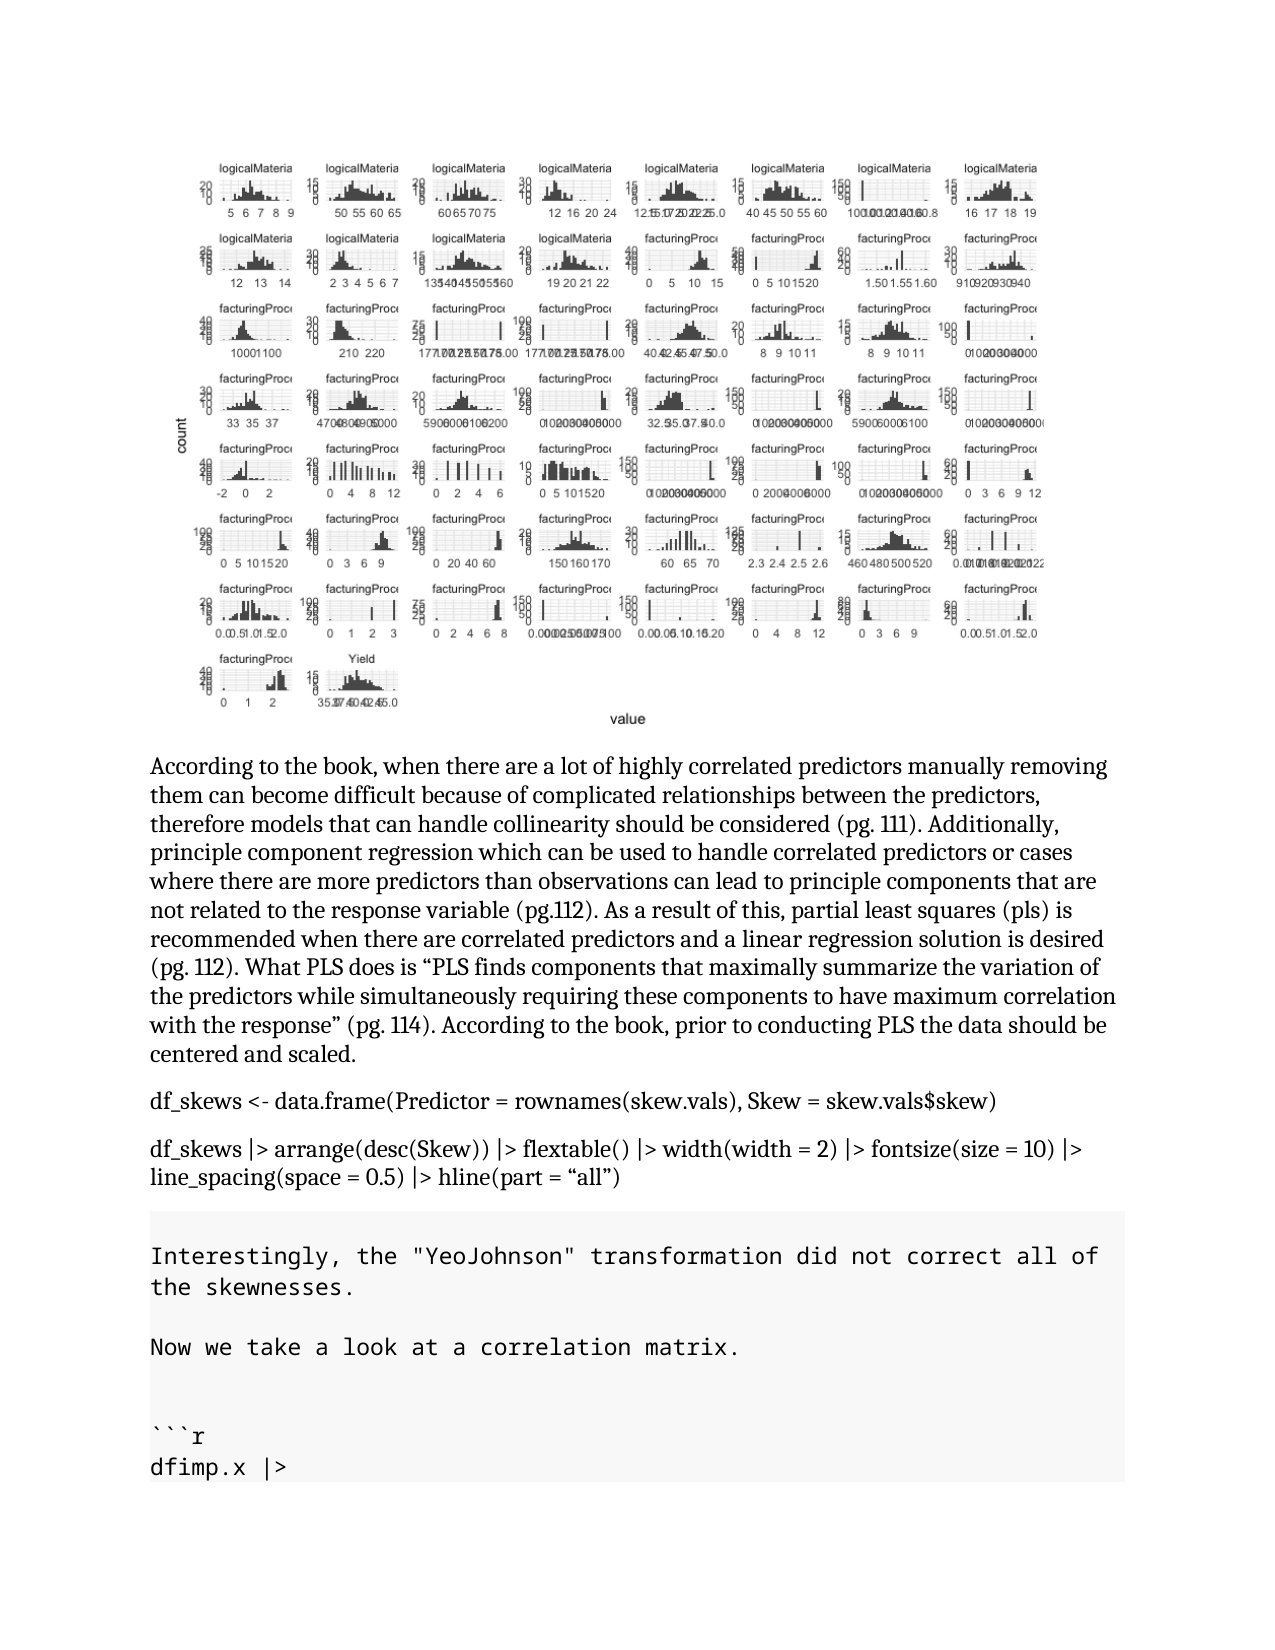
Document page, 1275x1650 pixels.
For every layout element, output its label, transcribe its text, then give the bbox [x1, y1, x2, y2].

text According to the book, when there are a lot of highly correlated predictors manually removing them can become difficult because of complicated relationships between the predictors, therefore models that can handle collinearity should be considered (pg. 111). Additionally, principle component regression which can be used to handle correlated predictors or cases where there are more predictors than observations can lead to principle components that are not related to the response variable (pg.112). As a result of this, partial least squares (pls) is recommended when there are correlated predictors and a linear regression solution is desired (pg. 112). What PLS does is “PLS finds components that maximally summarize the variation of the predictors while simultaneously requiring these components to have maximum correlation with the response” (pg. 114). According to the book, prior to conducting PLS the data should be centered and scaled. [150, 752, 1125, 1068]
picture [168, 150, 1044, 734]
text df_skews <- data.frame(Predictor = rownames(skew.vals), Skew = skew.vals$skew) [150, 1087, 1125, 1116]
text df_skews |> arrange(desc(Skew)) |> flextable() |> width(width = 2) |> fontsize(size = 10) |> line_spacing(space = 0.5) |> hline(part = “all”) [150, 1134, 1125, 1192]
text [150, 1211, 1125, 1482]
